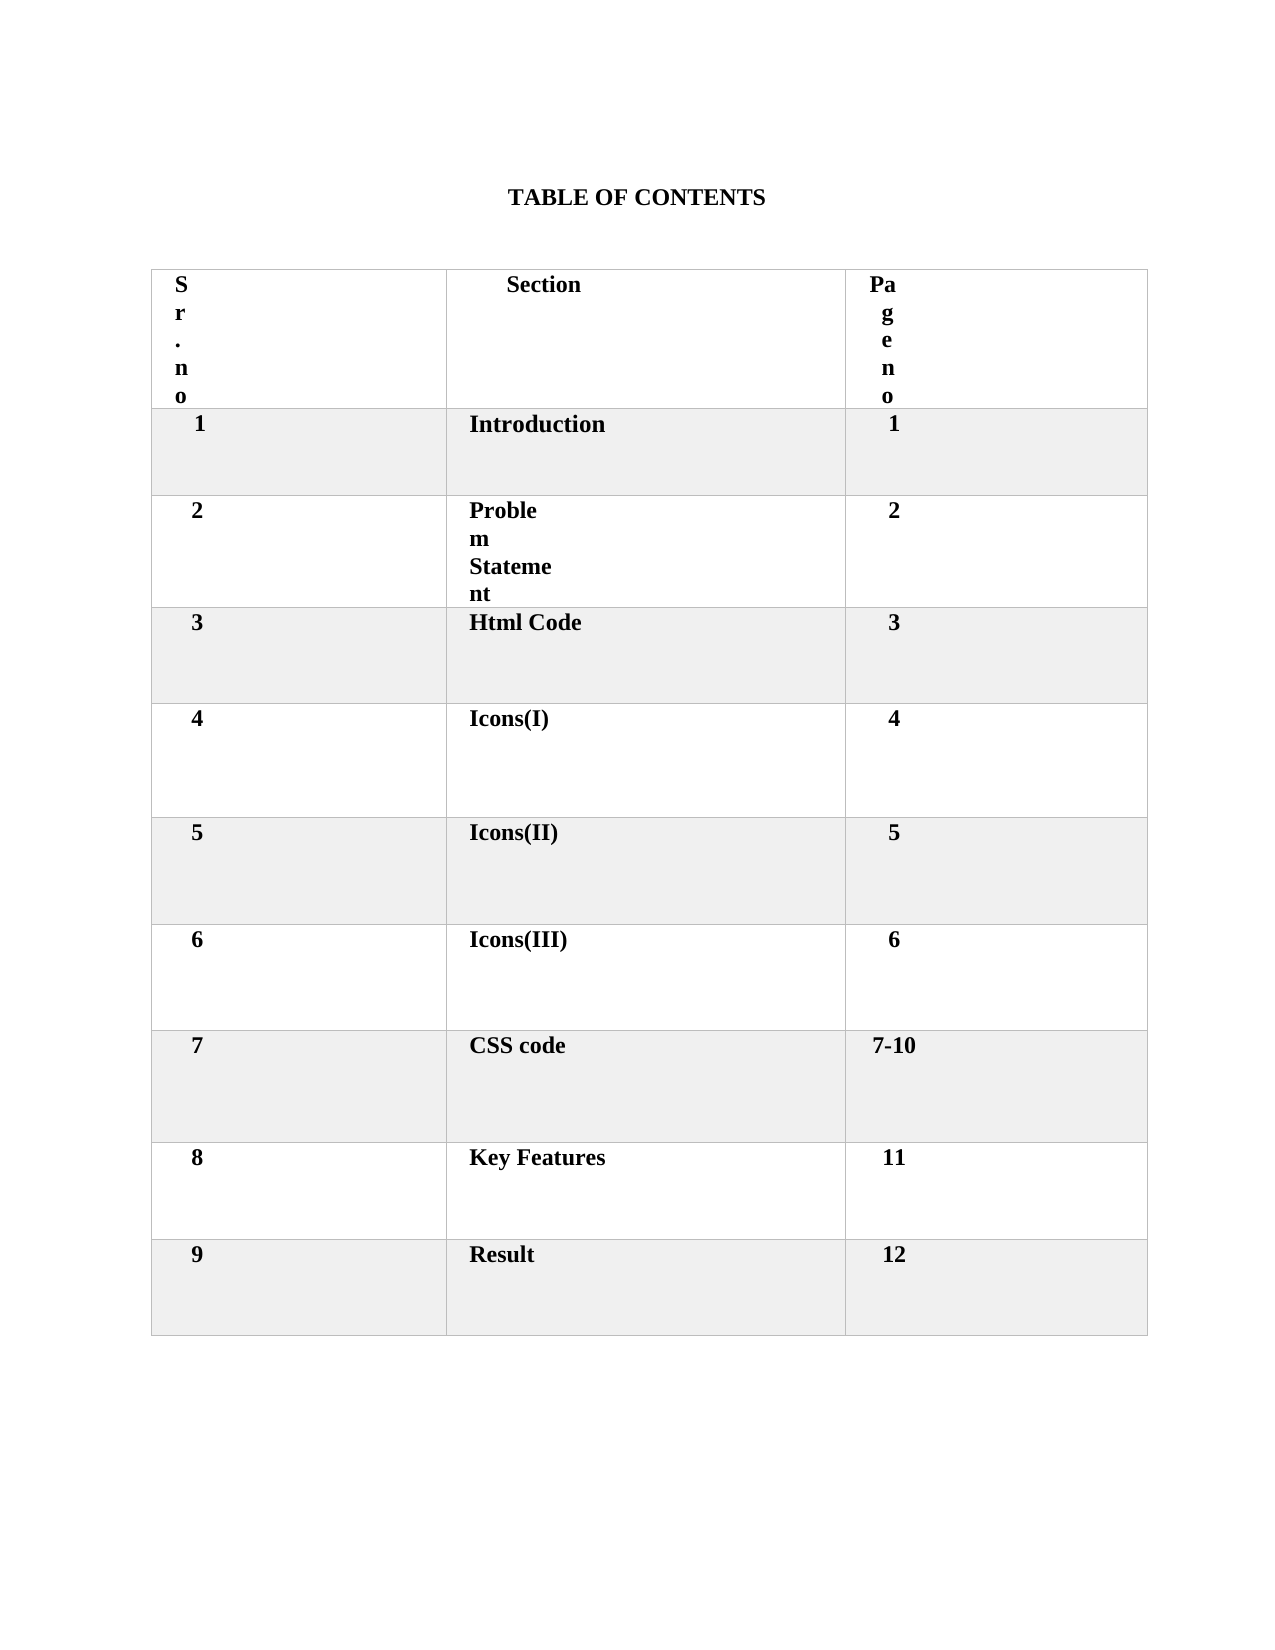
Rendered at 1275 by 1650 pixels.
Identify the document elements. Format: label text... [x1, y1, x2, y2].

table_cell 5 [846, 818, 1147, 924]
table_cell Html Code [447, 608, 845, 703]
table_cell Result [447, 1240, 845, 1335]
table_cell 1 [846, 409, 1147, 495]
table_cell 8 [152, 1143, 446, 1238]
table_cell 3 [846, 608, 1147, 703]
table_cell 9 [152, 1240, 446, 1335]
table_cell 2 [846, 496, 1147, 607]
table_header Page no [846, 270, 1147, 408]
table_cell 2 [152, 496, 446, 607]
table_header Sr. no [152, 270, 446, 408]
table_cell 6 [152, 925, 446, 1030]
table_cell Icons(I) [447, 704, 845, 817]
table_cell 1 [152, 409, 446, 495]
table_cell 4 [846, 704, 1147, 817]
table_cell 3 [152, 608, 446, 703]
table_cell 5 [152, 818, 446, 924]
table_cell Icons(II) [447, 818, 845, 924]
table_cell Icons(III) [447, 925, 845, 1030]
table_cell 11 [846, 1143, 1147, 1238]
text TABLE OF CONTENTS [371, 183, 902, 211]
table_cell 7 [152, 1031, 446, 1142]
table_cell Key Features [447, 1143, 845, 1238]
table_cell CSS code [447, 1031, 845, 1142]
table_header Section [447, 270, 845, 408]
table_cell Problem Statement [447, 496, 845, 607]
table_cell 12 [846, 1240, 1147, 1335]
table_cell 4 [152, 704, 446, 817]
table_cell 7-10 [846, 1031, 1147, 1142]
table_cell Introduction [447, 409, 845, 495]
table_cell 6 [846, 925, 1147, 1030]
